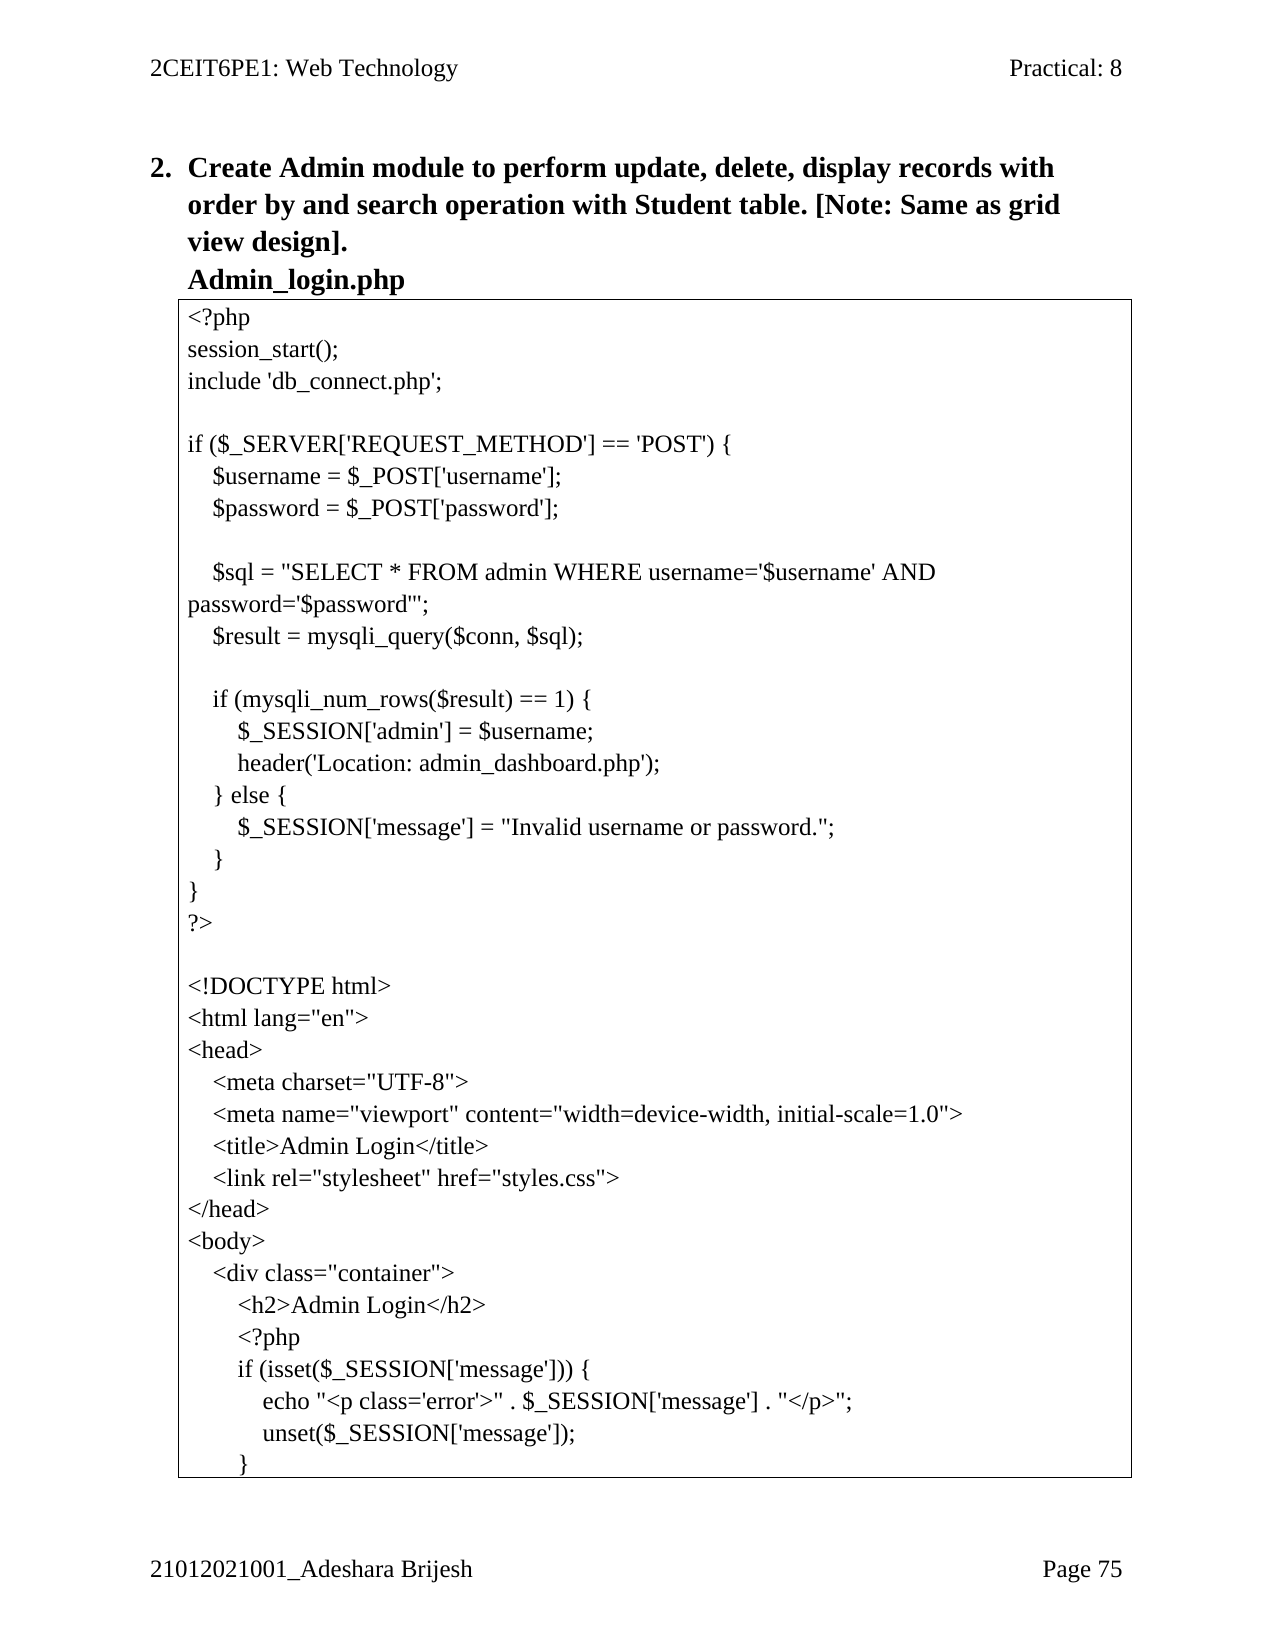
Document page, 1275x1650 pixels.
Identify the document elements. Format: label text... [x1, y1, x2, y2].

list </head> [179, 1191, 1131, 1223]
list session_start(); [179, 331, 1131, 363]
list $username = $_POST['username']; [179, 458, 1131, 490]
list $sql = "SELECT * FROM admin WHERE username='$username' AND password='$password'"; [179, 554, 1131, 618]
list <head> [179, 1032, 1131, 1064]
list $password = $_POST['password']; [179, 490, 1131, 522]
list if (mysqli_num_rows($result) == 1) { [179, 681, 1131, 713]
list $_SESSION['message'] = "Invalid username or password."; [179, 809, 1131, 841]
list Create Admin module to perform update, delete, display records with order by and search operation with Student table. [Note: Same as grid view design]. [150, 150, 1122, 258]
list $_SESSION['admin'] = $username; [179, 713, 1131, 745]
list unset($_SESSION['message']); [179, 1414, 1131, 1446]
list <meta name="viewport" content="width=device-width, initial-scale=1.0"> [179, 1096, 1131, 1128]
list <meta charset="UTF-8"> [179, 1064, 1131, 1096]
list echo "<p class='error'>" . $_SESSION['message'] . "</p>"; [179, 1383, 1131, 1414]
list if ($_SERVER['REQUEST_METHOD'] == 'POST') { [179, 426, 1131, 458]
list } [179, 841, 1131, 873]
list } [179, 1446, 1131, 1477]
list <?php [179, 300, 1131, 331]
list if (isset($_SESSION['message'])) { [179, 1351, 1131, 1383]
list <body> [179, 1223, 1131, 1255]
list <html lang="en"> [179, 1000, 1131, 1032]
list } [179, 873, 1131, 904]
list <link rel="stylesheet" href="styles.css"> [179, 1159, 1131, 1191]
list ?> [179, 904, 1131, 936]
list <h2>Admin Login</h2> [179, 1287, 1131, 1319]
list include 'db_connect.php'; [179, 363, 1131, 394]
list Admin_login.php [187, 262, 1122, 295]
list <!DOCTYPE html> [179, 968, 1131, 1000]
list $result = mysqli_query($conn, $sql); [179, 618, 1131, 649]
list <div class="container"> [179, 1255, 1131, 1287]
list <title>Admin Login</title> [179, 1128, 1131, 1159]
list <?php [179, 1319, 1131, 1351]
list header('Location: admin_dashboard.php'); [179, 745, 1131, 777]
list } else { [179, 777, 1131, 809]
